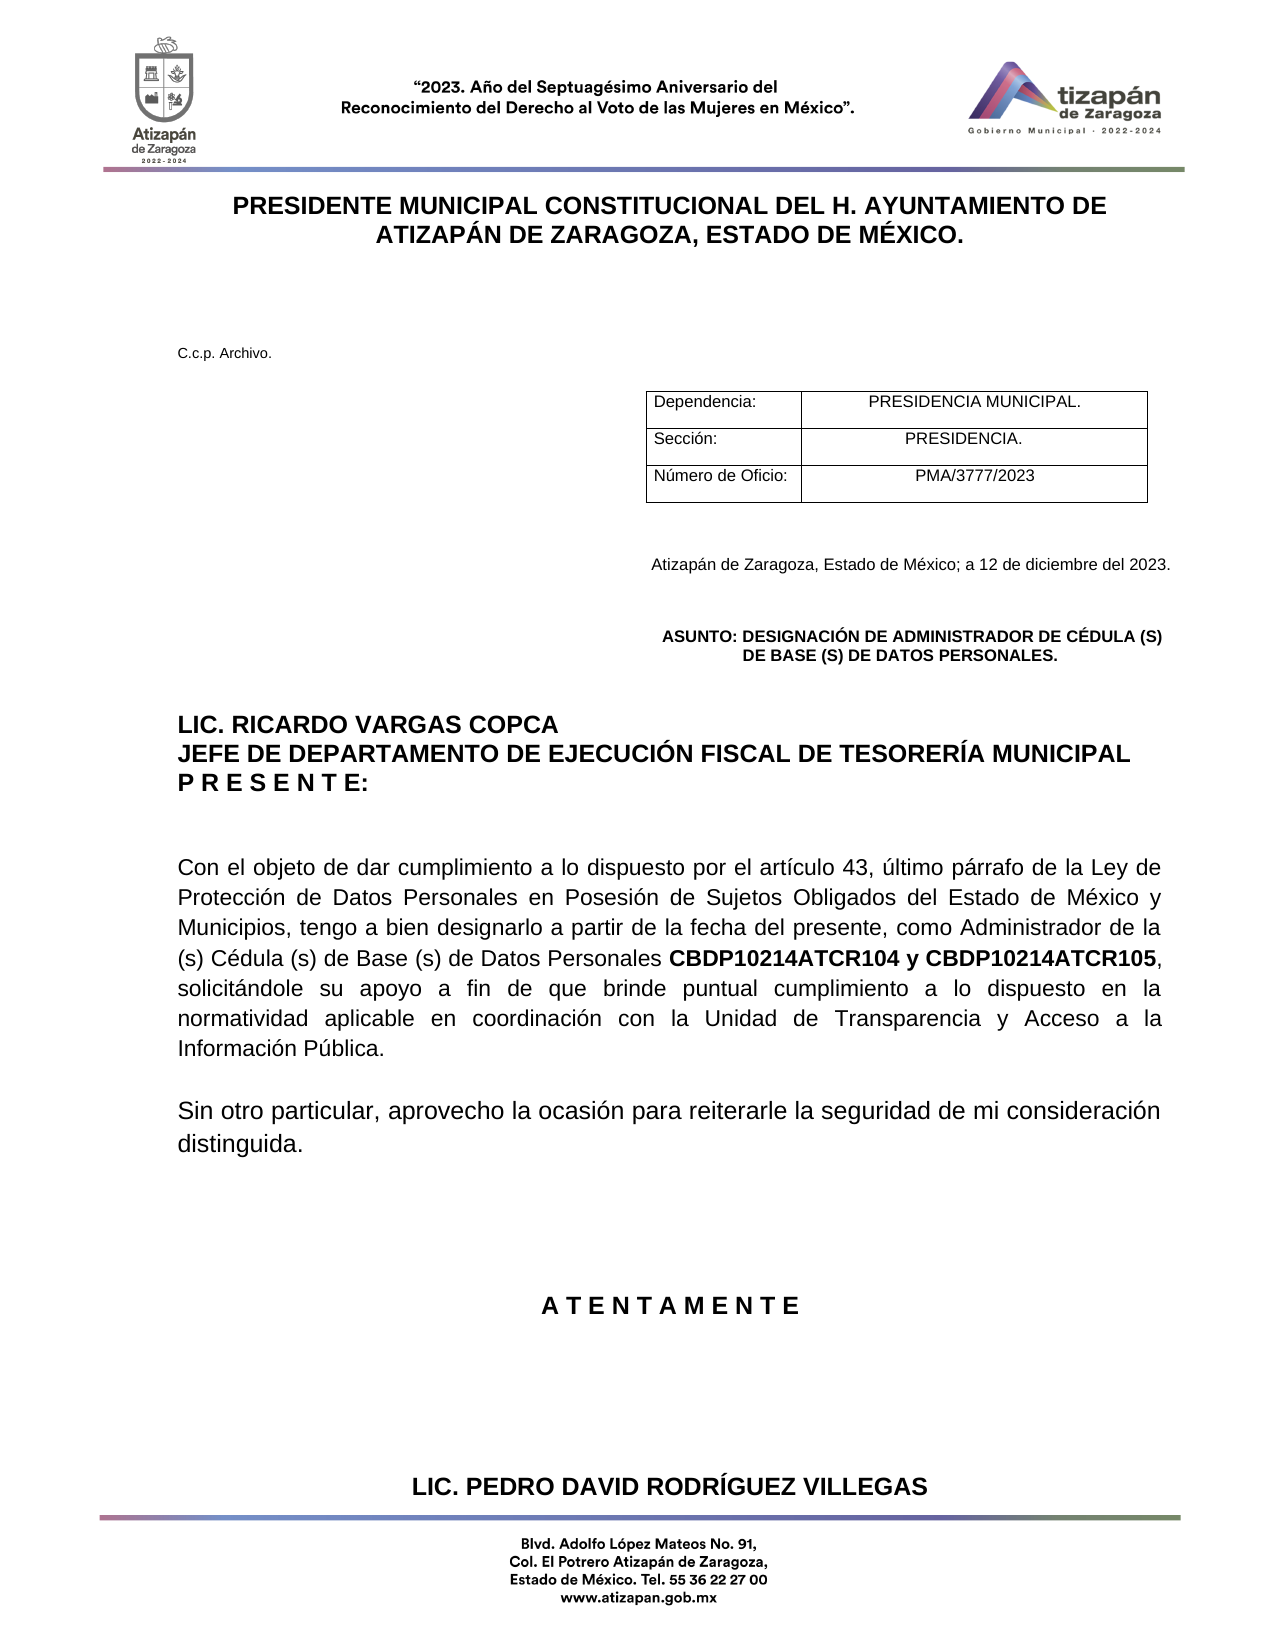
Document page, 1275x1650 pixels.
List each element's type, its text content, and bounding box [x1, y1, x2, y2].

table_cell Número de Oficio: [647, 466, 801, 502]
text JEFE DE DEPARTAMENTO DE EJECUCIÓN FISCAL DE TESORERÍA MUNICIPAL [177, 739, 1162, 768]
text Sin otro particular, aprovecho la ocasión para reiterarle la seguridad de mi consideración distinguida. [177, 1096, 1162, 1157]
text P R E S E N T E: [177, 768, 1162, 796]
picture [99, 1507, 1181, 1650]
text LIC. RICARDO VARGAS COPCA [177, 710, 1162, 739]
text Con el objeto de dar cumplimiento a lo dispuesto por el artículo 43, último párrafo de la Ley de Protección de Datos Personales en Posesión de Sujetos Obligados del Estado de México y Municipios, tengo a bien designarlo a partir de la fecha del presente, como Administrador de la (s) Cédula (s) de Base (s) de Datos Personales CBDP10214ATCR104 y CBDP10214ATCR105, solicitándole su apoyo a fin de que brinde puntual cumplimiento a lo dispuesto en la normatividad aplicable en coordinación con la Unidad de Transparencia y Acceso a la Información Pública. [177, 854, 1162, 1062]
table_cell Sección: [647, 429, 801, 465]
text DE BASE (S) DE DATOS PERSONALES. [546, 646, 1162, 665]
table_header Dependencia: [647, 392, 801, 428]
table_cell PMA/3777/2023 [802, 466, 1147, 502]
text LIC. PEDRO DAVID RODRÍGUEZ VILLEGAS [177, 1472, 1162, 1501]
picture [103, 30, 1185, 173]
text PRESIDENTE MUNICIPAL CONSTITUCIONAL DEL H. AYUNTAMIENTO DE ATIZAPÁN DE ZARAGOZA, ESTADO DE MÉXICO. [177, 191, 1162, 249]
table_header PRESIDENCIA MUNICIPAL. [802, 392, 1147, 428]
table_cell PRESIDENCIA. [802, 429, 1147, 465]
text A T E N T A M E N T E [177, 1291, 1162, 1319]
text Atizapán de Zaragoza, Estado de México; a 12 de diciembre del 2023. [177, 555, 1171, 574]
text C.c.p. Archivo. [177, 344, 1162, 361]
text ASUNTO: DESIGNACIÓN DE ADMINISTRADOR DE CÉDULA (S) [177, 626, 1162, 646]
